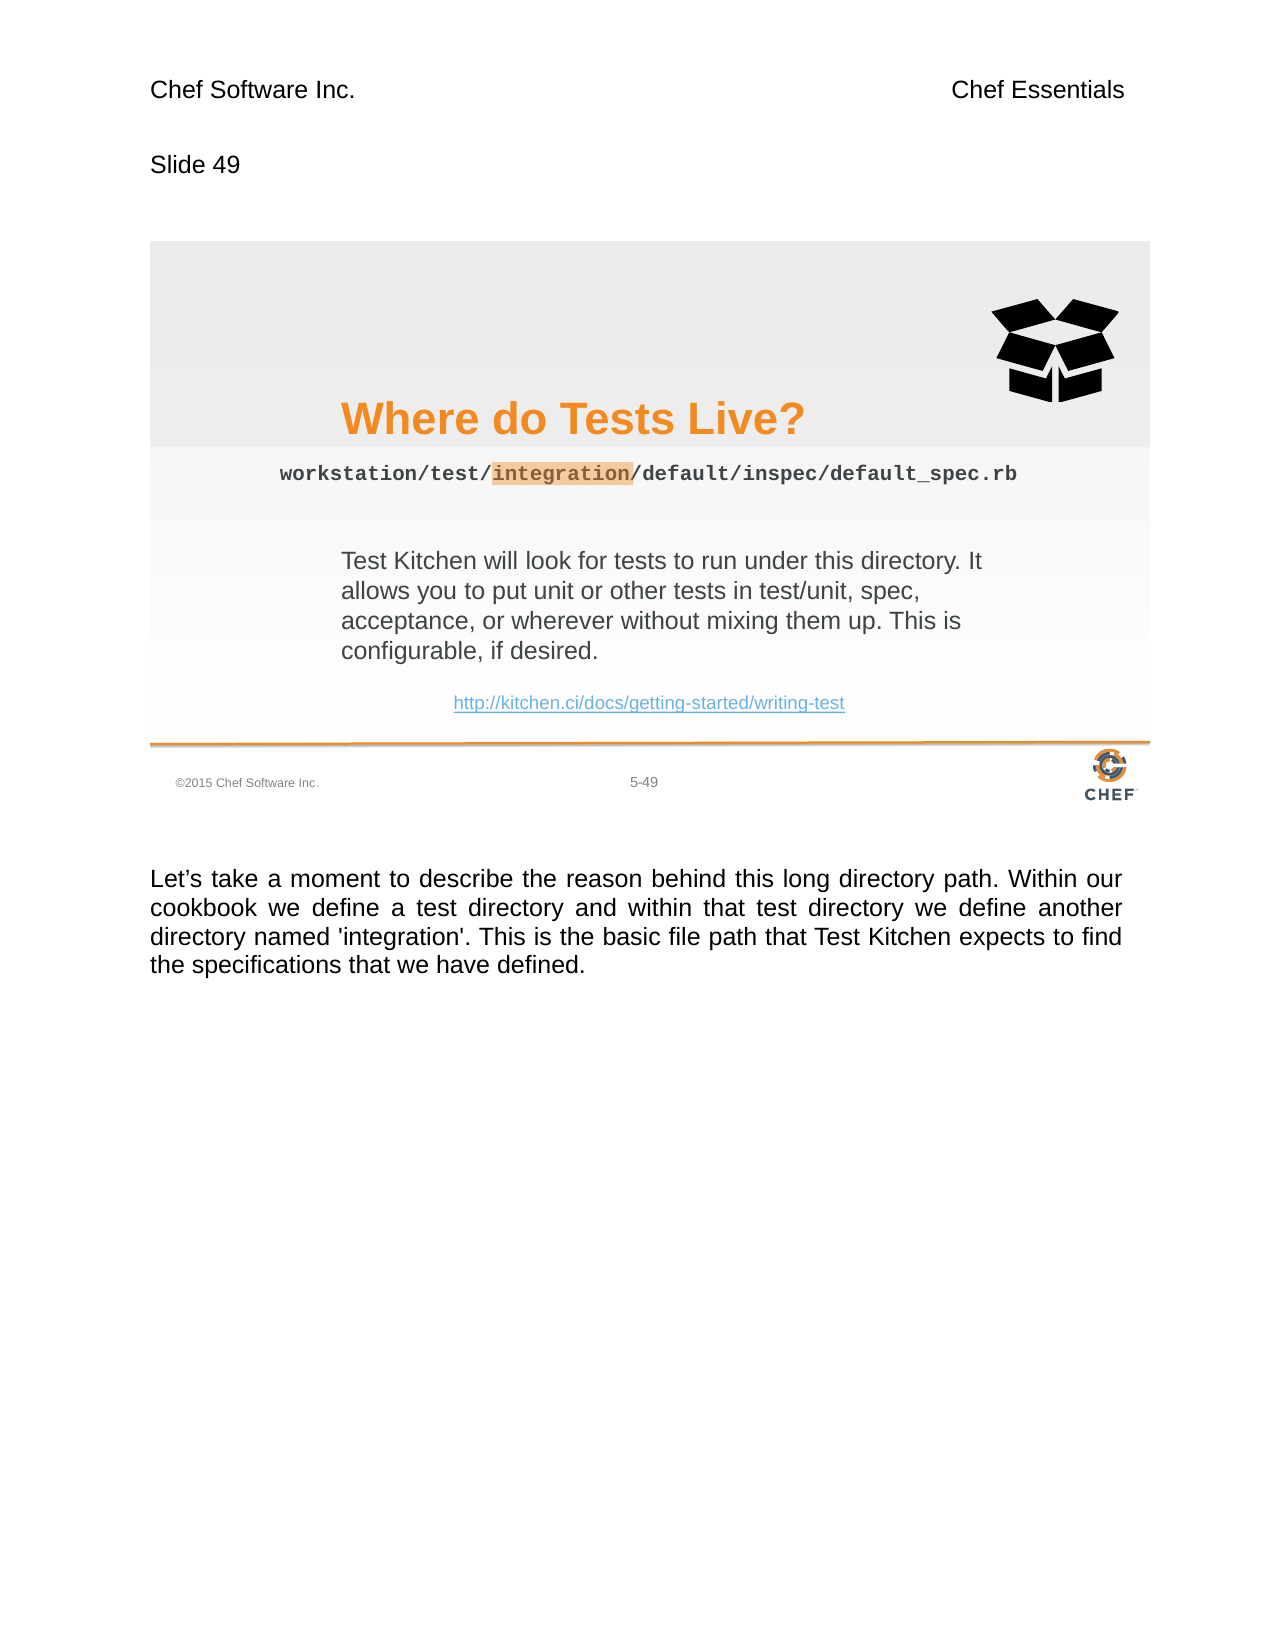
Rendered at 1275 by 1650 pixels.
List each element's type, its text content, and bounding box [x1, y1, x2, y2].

text Let’s take a moment to describe the reason behind this long directory path. Within our cookbook we define a test directory and within that test directory we define another directory named 'integration'. This is the basic file path that Test Kitchen expects to find the specifications that we have defined. [150, 864, 1125, 979]
text Slide 49 [150, 150, 1125, 179]
